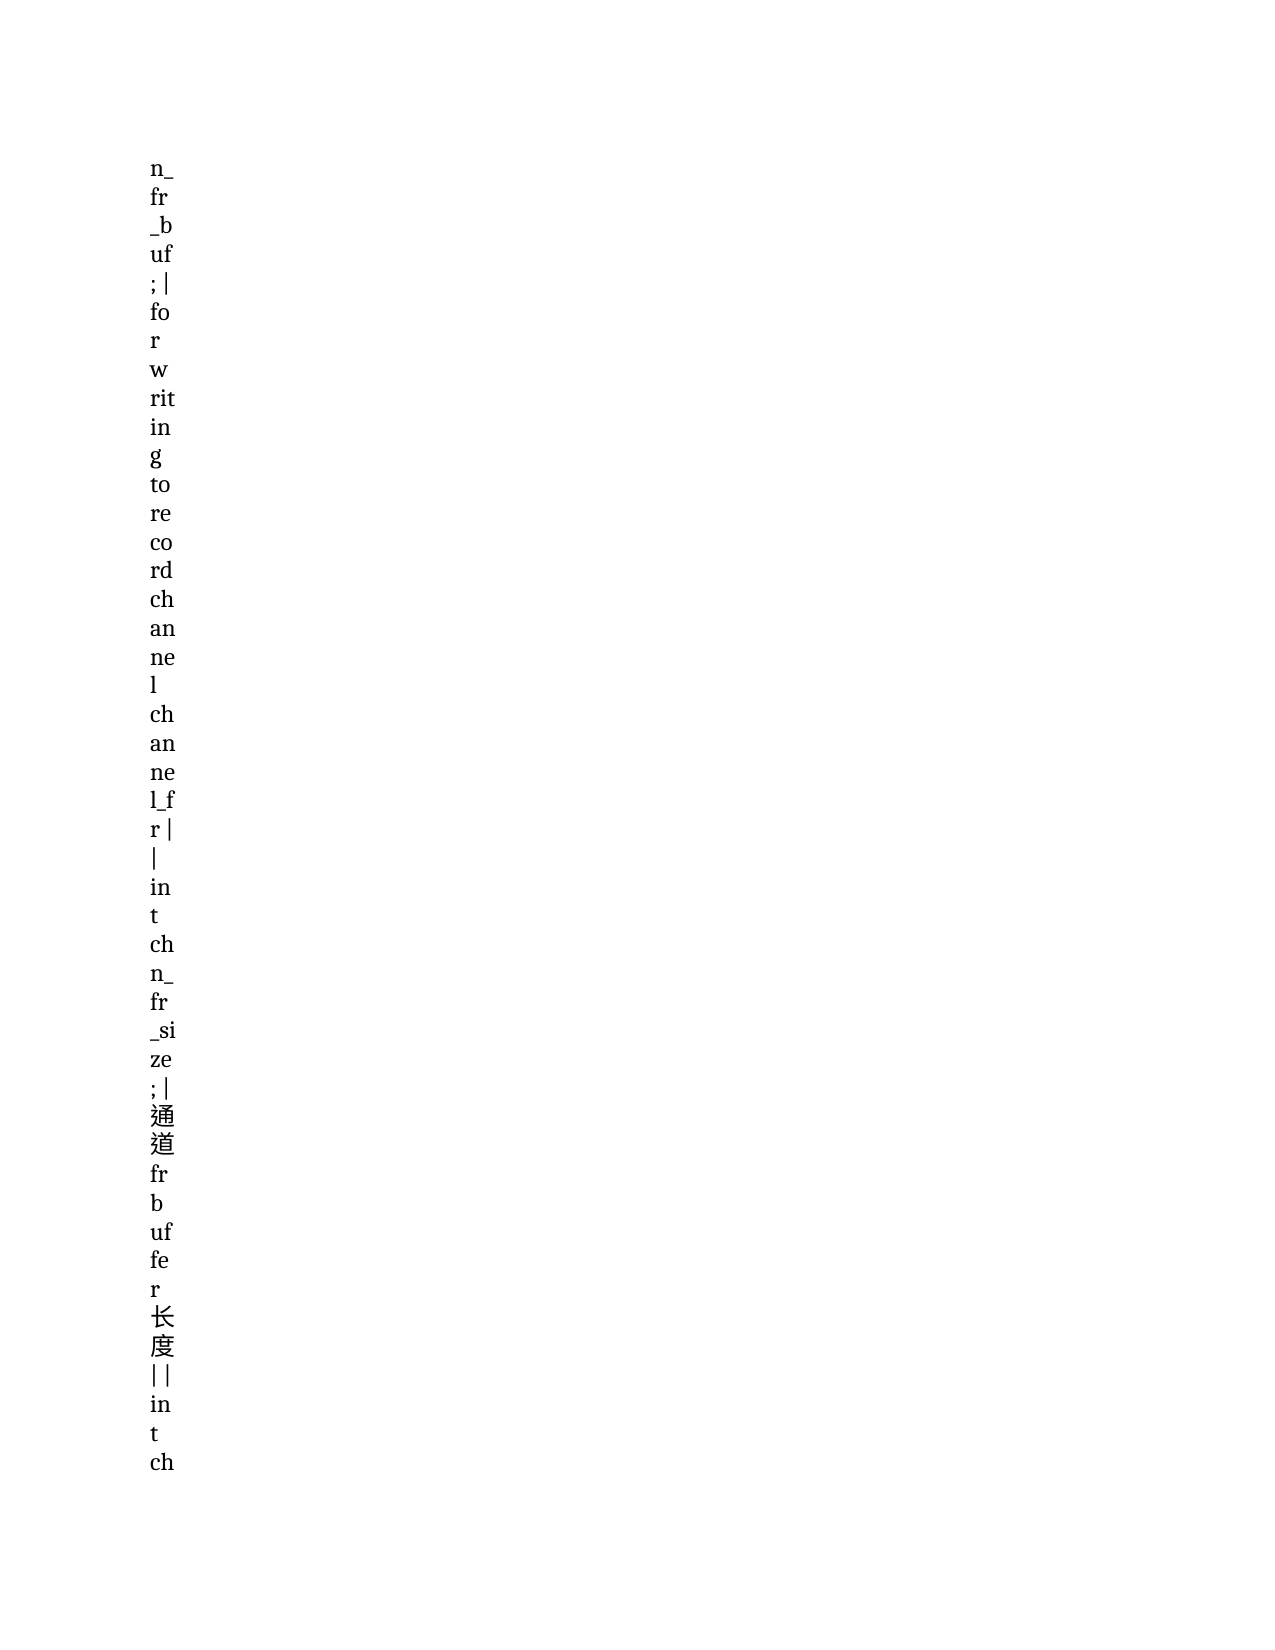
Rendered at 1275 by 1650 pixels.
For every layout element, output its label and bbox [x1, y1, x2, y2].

table_cell [139, 150, 187, 1476]
